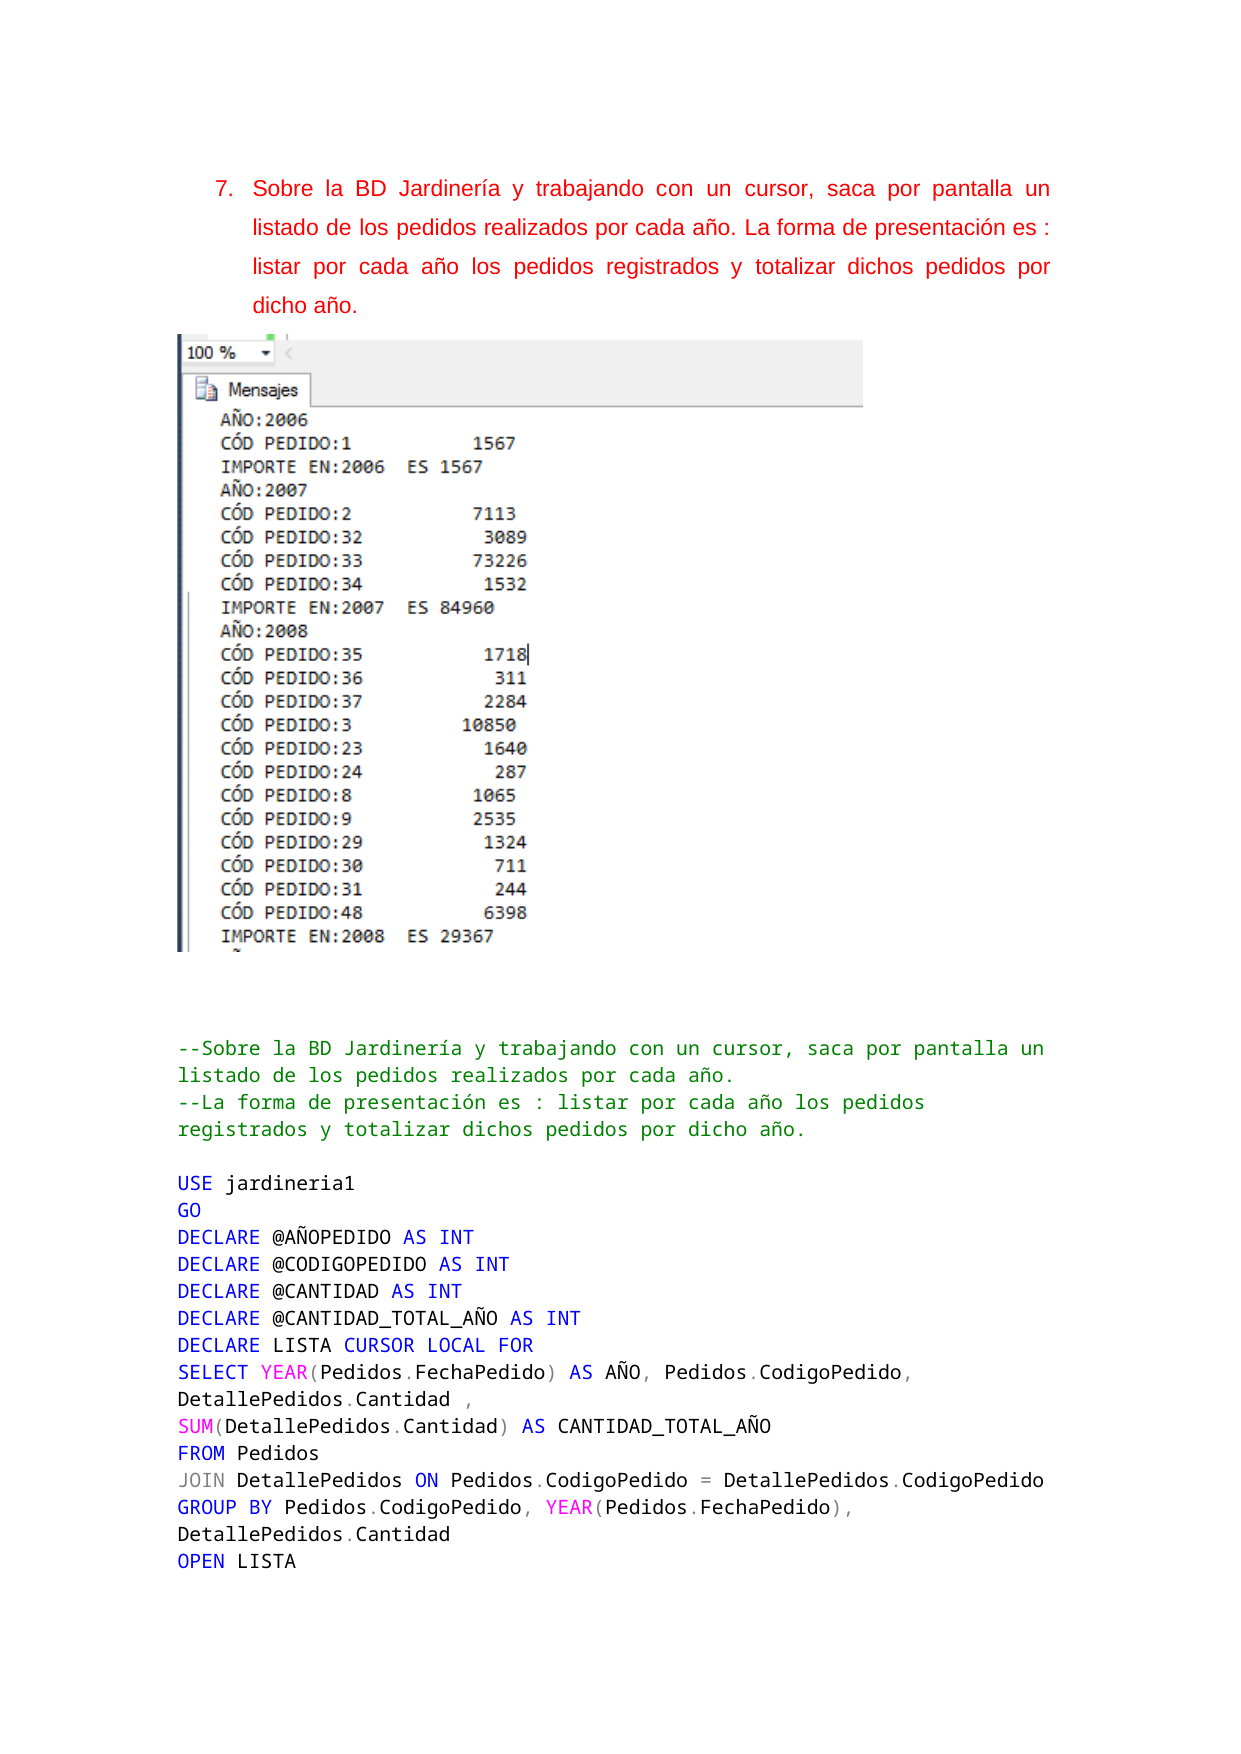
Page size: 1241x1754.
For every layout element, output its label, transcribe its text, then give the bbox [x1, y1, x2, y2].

text JOIN DetallePedidos ON Pedidos.CodigoPedido = DetallePedidos.CodigoPedido [177, 1466, 1063, 1493]
text SELECT YEAR(Pedidos.FechaPedido) AS AÑO, Pedidos.CodigoPedido, DetallePedidos.Cantidad , [177, 1358, 1063, 1412]
text OPEN LISTA [177, 1547, 1063, 1574]
text DECLARE @CANTIDAD AS INT [177, 1277, 1063, 1304]
text DECLARE LISTA CURSOR LOCAL FOR [177, 1331, 1063, 1358]
text --Sobre la BD Jardinería y trabajando con un cursor, saca por pantalla un listado de los pedidos realizados por cada año. [177, 1035, 1063, 1089]
text SUM(DetallePedidos.Cantidad) AS CANTIDAD_TOTAL_AÑO [177, 1412, 1063, 1439]
text GO [177, 1197, 1063, 1223]
text DECLARE @CANTIDAD_TOTAL_AÑO AS INT [177, 1304, 1063, 1331]
text GROUP BY Pedidos.CodigoPedido, YEAR(Pedidos.FechaPedido), DetallePedidos.Cantidad [177, 1493, 1063, 1547]
text --La forma de presentación es : listar por cada año los pedidos registrados y totalizar dichos pedidos por dicho año. [177, 1089, 1063, 1143]
picture [177, 334, 864, 952]
text DECLARE @CODIGOPEDIDO AS INT [177, 1251, 1063, 1277]
text DECLARE @AÑOPEDIDO AS INT [177, 1223, 1063, 1251]
list Sobre la BD Jardinería y trabajando con un cursor, saca por pantalla un listado de los pedidos realizados por cada año. La forma de presentación es : listar por cada año los pedidos registrados y totalizar dichos pedidos por dicho año. [215, 174, 1051, 318]
text USE jardineria1 [177, 1169, 1063, 1197]
text FROM Pedidos [177, 1439, 1063, 1466]
